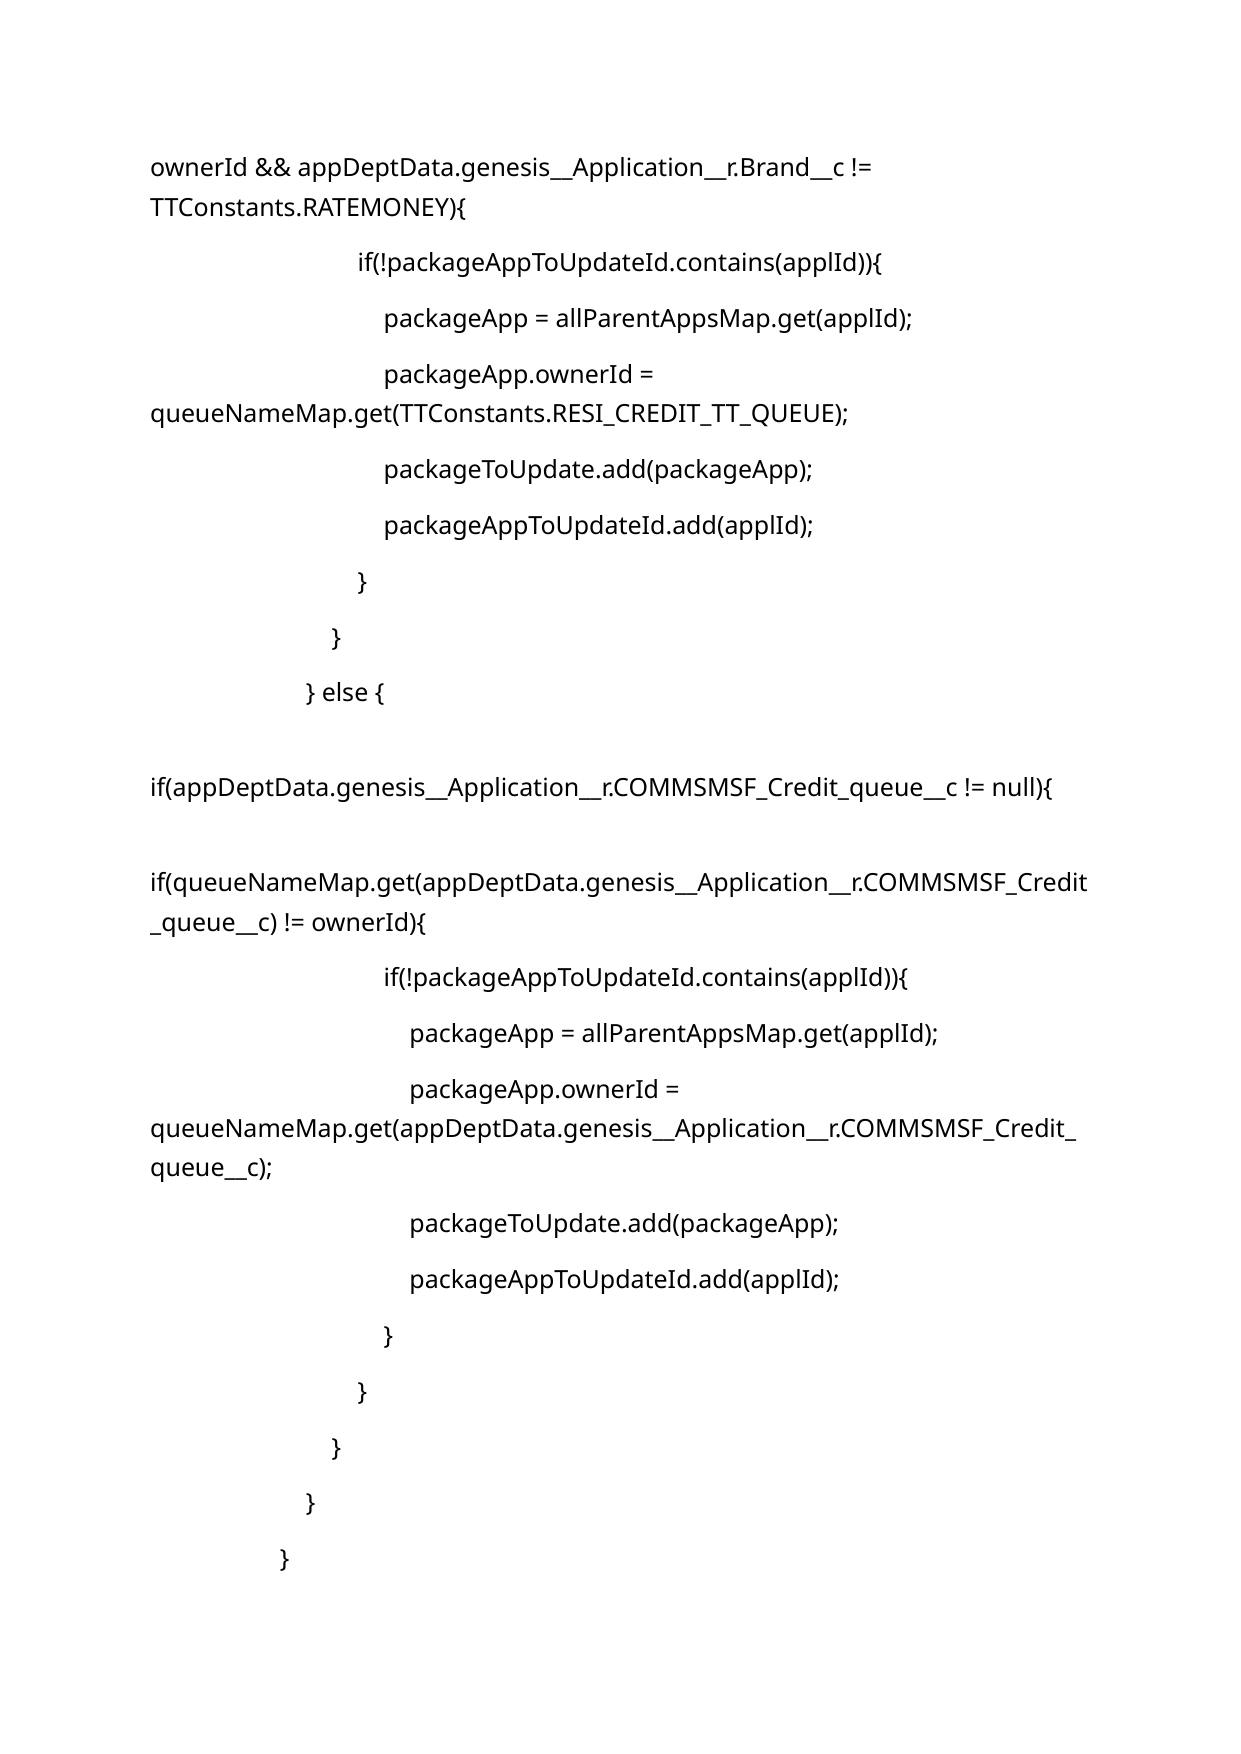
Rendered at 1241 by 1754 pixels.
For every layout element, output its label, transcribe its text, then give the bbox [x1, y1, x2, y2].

text packageToUpdate.add(packageApp); [150, 1206, 1090, 1240]
text } [150, 1373, 1090, 1407]
text } else { [150, 675, 1090, 709]
text } [150, 1541, 1090, 1575]
text if(!packageAppToUpdateId.contains(applId)){ [150, 960, 1090, 994]
text } [150, 1485, 1090, 1519]
text } [150, 563, 1090, 597]
text packageAppToUpdateId.add(applId); [150, 507, 1090, 542]
text packageToUpdate.add(packageApp); [150, 452, 1090, 486]
text if(!packageAppToUpdateId.contains(applId)){ [150, 245, 1090, 279]
text packageApp.ownerId = queueNameMap.get(appDeptData.genesis__Application__r.COMMSMSF_Credit_queue__c); [150, 1072, 1090, 1184]
text } [150, 1317, 1090, 1352]
text } [150, 1429, 1090, 1463]
text packageApp.ownerId = queueNameMap.get(TTConstants.RESI_CREDIT_TT_QUEUE); [150, 357, 1090, 430]
text packageApp = allParentAppsMap.get(applId); [150, 301, 1090, 335]
text if(queueNameMap.get(appDeptData.genesis__Application__r.COMMSMSF_Credit_queue__c) != ownerId){ [150, 826, 1090, 938]
text packageApp = allParentAppsMap.get(applId); [150, 1016, 1090, 1050]
text if(appDeptData.genesis__Application__r.COMMSMSF_Credit_queue__c != null){ [150, 731, 1090, 804]
text } [150, 619, 1090, 653]
text packageAppToUpdateId.add(applId); [150, 1262, 1090, 1296]
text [150, 150, 1090, 223]
